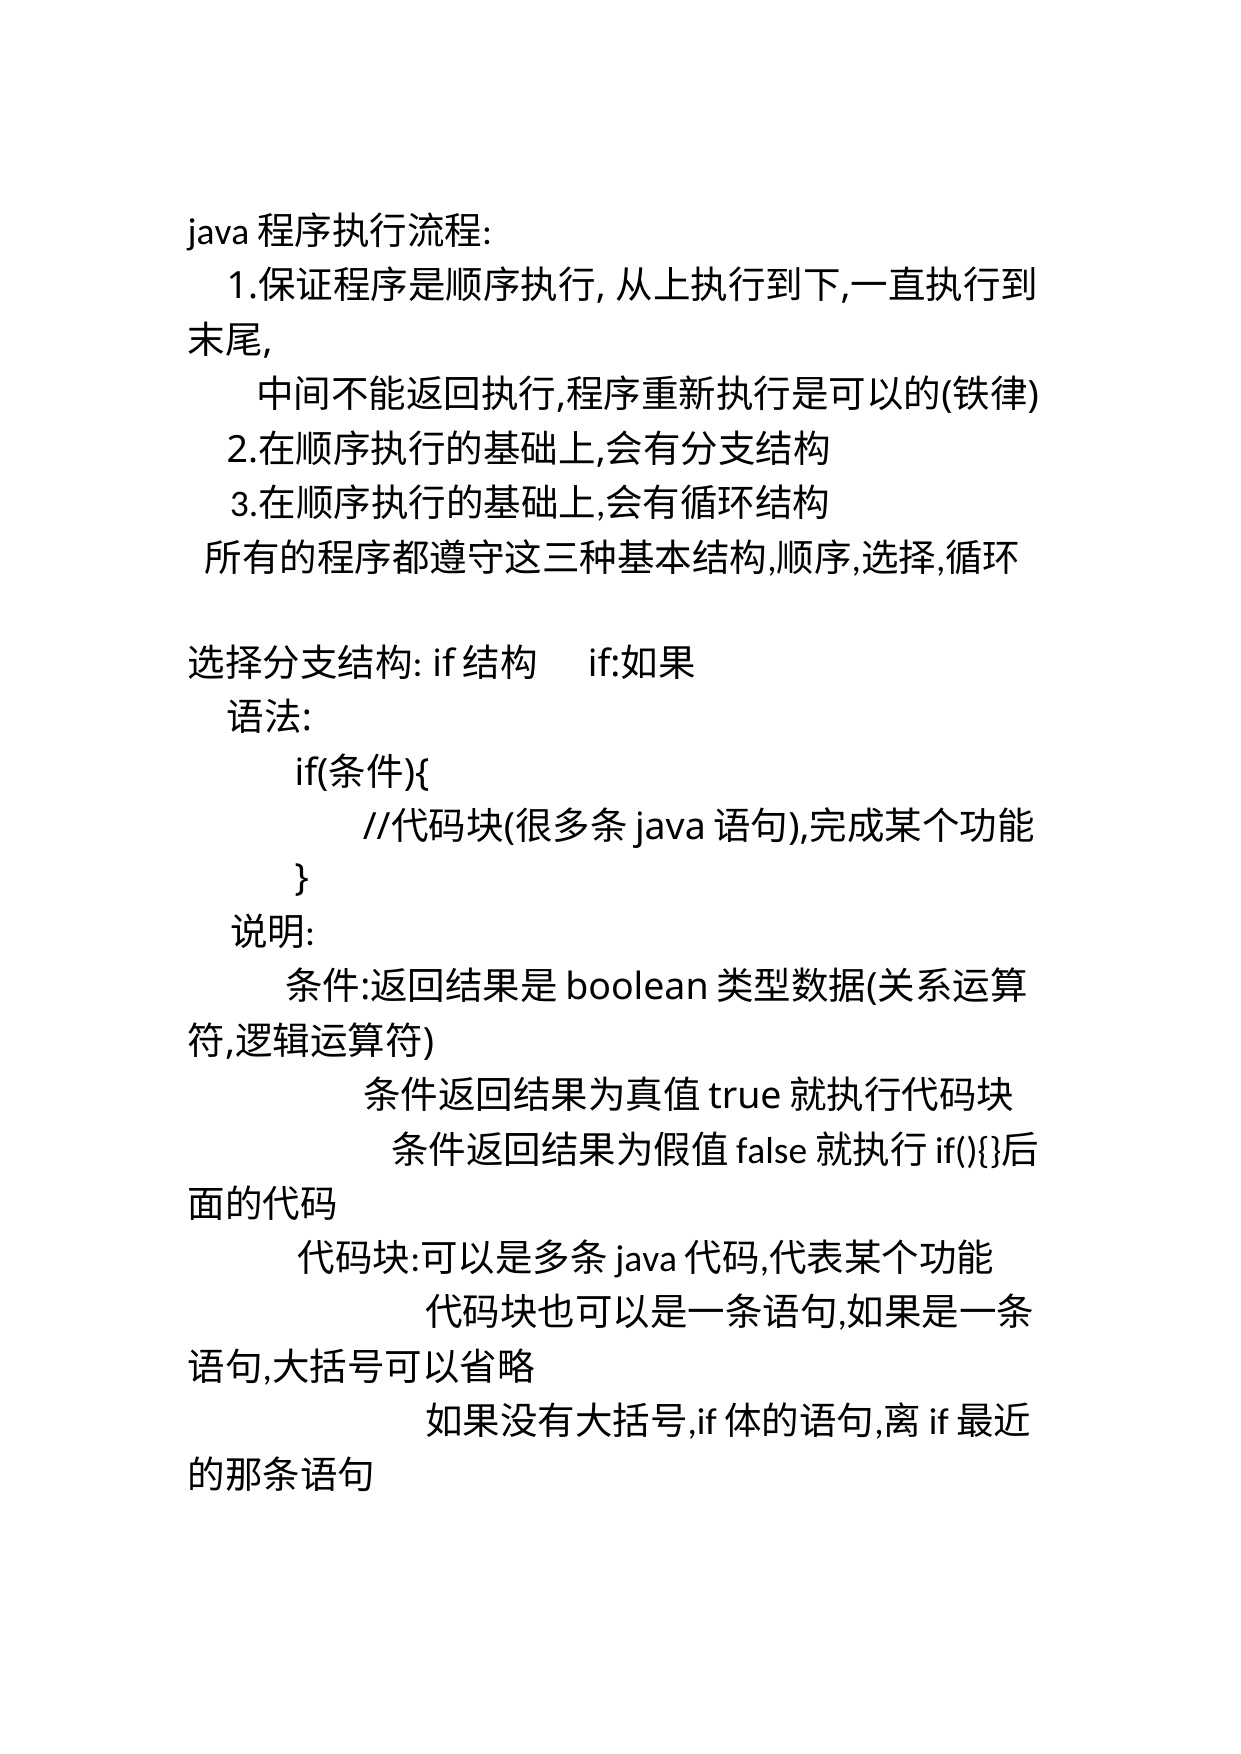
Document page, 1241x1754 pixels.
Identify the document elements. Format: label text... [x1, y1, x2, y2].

text 中间不能返回执行,程序重新执行是可以的(铁律) [187, 364, 1053, 419]
text 如果没有大括号,if体的语句,离if最近的那条语句 [187, 1391, 1053, 1499]
text } [187, 851, 1053, 902]
text 选择分支结构: if结构 if:如果 [187, 633, 1053, 687]
text 2.在顺序执行的基础上,会有分支结构 [187, 419, 1053, 473]
text java程序执行流程: [187, 201, 1053, 255]
text //代码块(很多条java语句),完成某个功能 [187, 796, 1053, 851]
text 条件返回结果为真值true就执行代码块 [187, 1065, 1053, 1119]
text 1.保证程序是顺序执行, 从上执行到下,一直执行到末尾, [187, 255, 1053, 364]
text 条件:返回结果是boolean类型数据(关系运算符,逻辑运算符) [187, 956, 1053, 1065]
text 所有的程序都遵守这三种基本结构,顺序,选择,循环 [187, 527, 1053, 582]
text 3.在顺序执行的基础上,会有循环结构 [187, 473, 1053, 527]
text 语法: [187, 687, 1053, 742]
text 代码块:可以是多条java代码,代表某个功能 [187, 1228, 1053, 1282]
text if(条件){ [187, 742, 1053, 796]
text 代码块也可以是一条语句,如果是一条语句,大括号可以省略 [187, 1282, 1053, 1391]
text 说明: [187, 902, 1053, 956]
text 条件返回结果为假值false就执行if(){}后面的代码 [187, 1119, 1053, 1228]
